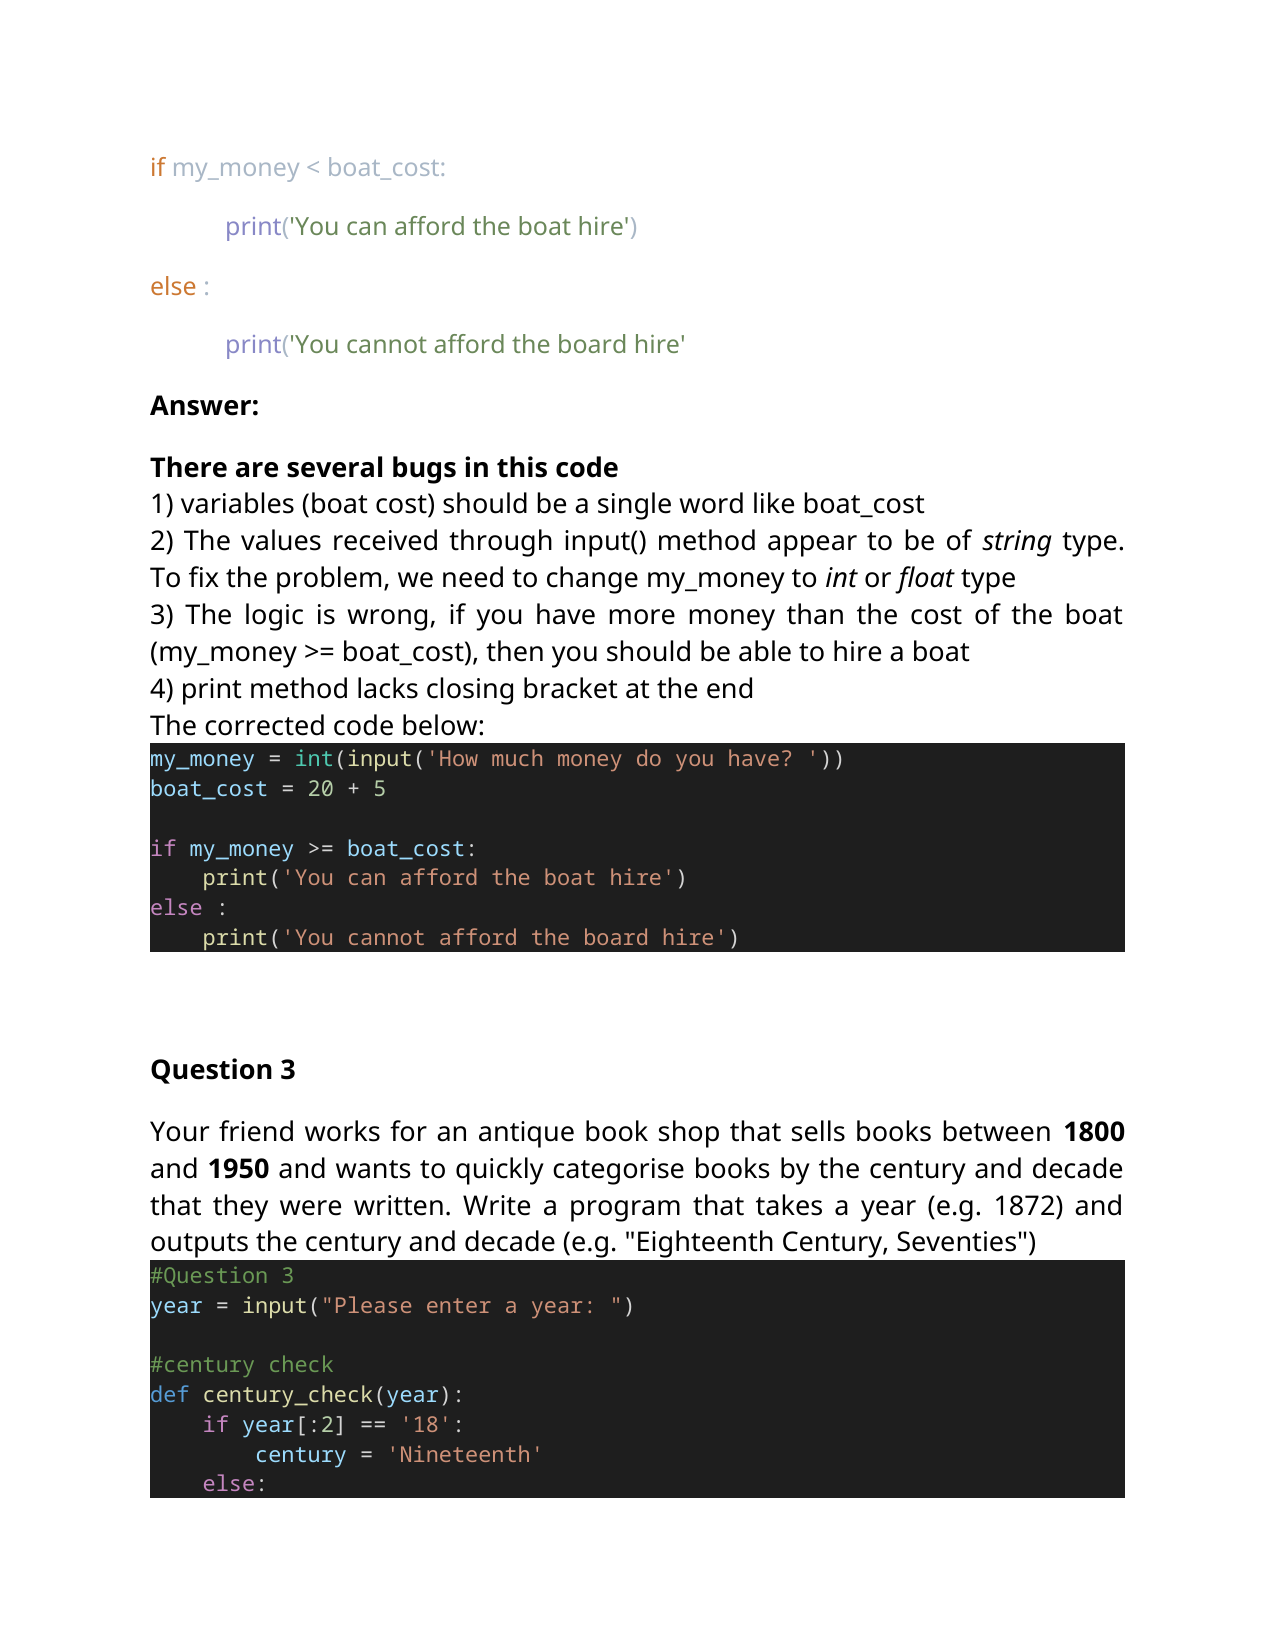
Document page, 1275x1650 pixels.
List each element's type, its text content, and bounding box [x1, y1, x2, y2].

text if my_money >= boat_cost: [150, 832, 1125, 862]
text #Question 3 [150, 1260, 1125, 1289]
text Question 3 [150, 1050, 1125, 1087]
text boat_cost = 20 + 5 [150, 773, 1125, 803]
text 2) The values received through input() method appear to be of string type. To fix the problem, we need to change my_money to int or float type [150, 522, 1125, 596]
text Answer: [150, 386, 1125, 423]
text print('You cannot afford the board hire' [150, 327, 1125, 361]
text 1) variables (boat cost) should be a single word like boat_cost [150, 485, 1125, 522]
text print('You can afford the boat hire') [150, 862, 1125, 892]
text century = 'Nineteenth' [150, 1438, 1125, 1468]
text my_money = int(input('How much money do you have? ')) [150, 743, 1125, 773]
text else : [150, 892, 1125, 922]
text print('You can afford the boat hire') [150, 209, 1125, 243]
text The corrected code below: [150, 706, 1125, 743]
text else: [150, 1468, 1125, 1498]
text def century_check(year): [150, 1379, 1125, 1409]
text Your friend works for an antique book shop that sells books between 1800 and 1950 and wants to quickly categorise books by the century and decade that they were written. Write a program that takes a year (e.g. 1872) and outputs the century and decade (e.g. "Eighteenth Century, Seventies") [150, 1112, 1125, 1260]
text 3) The logic is wrong, if you have more money than the cost of the boat (my_money >= boat_cost), then you should be able to hire a boat [150, 596, 1125, 669]
text if year[:2] == '18': [150, 1409, 1125, 1438]
text else : [150, 268, 1125, 302]
text There are several bugs in this code [150, 448, 1125, 485]
text 4) print method lacks closing bracket at the end [150, 669, 1125, 706]
text if my_money < boat_cost: [150, 150, 1125, 184]
text year = input("Please enter a year: ") [150, 1289, 1125, 1319]
text #century check [150, 1349, 1125, 1379]
text print('You cannot afford the board hire') [150, 922, 1125, 952]
